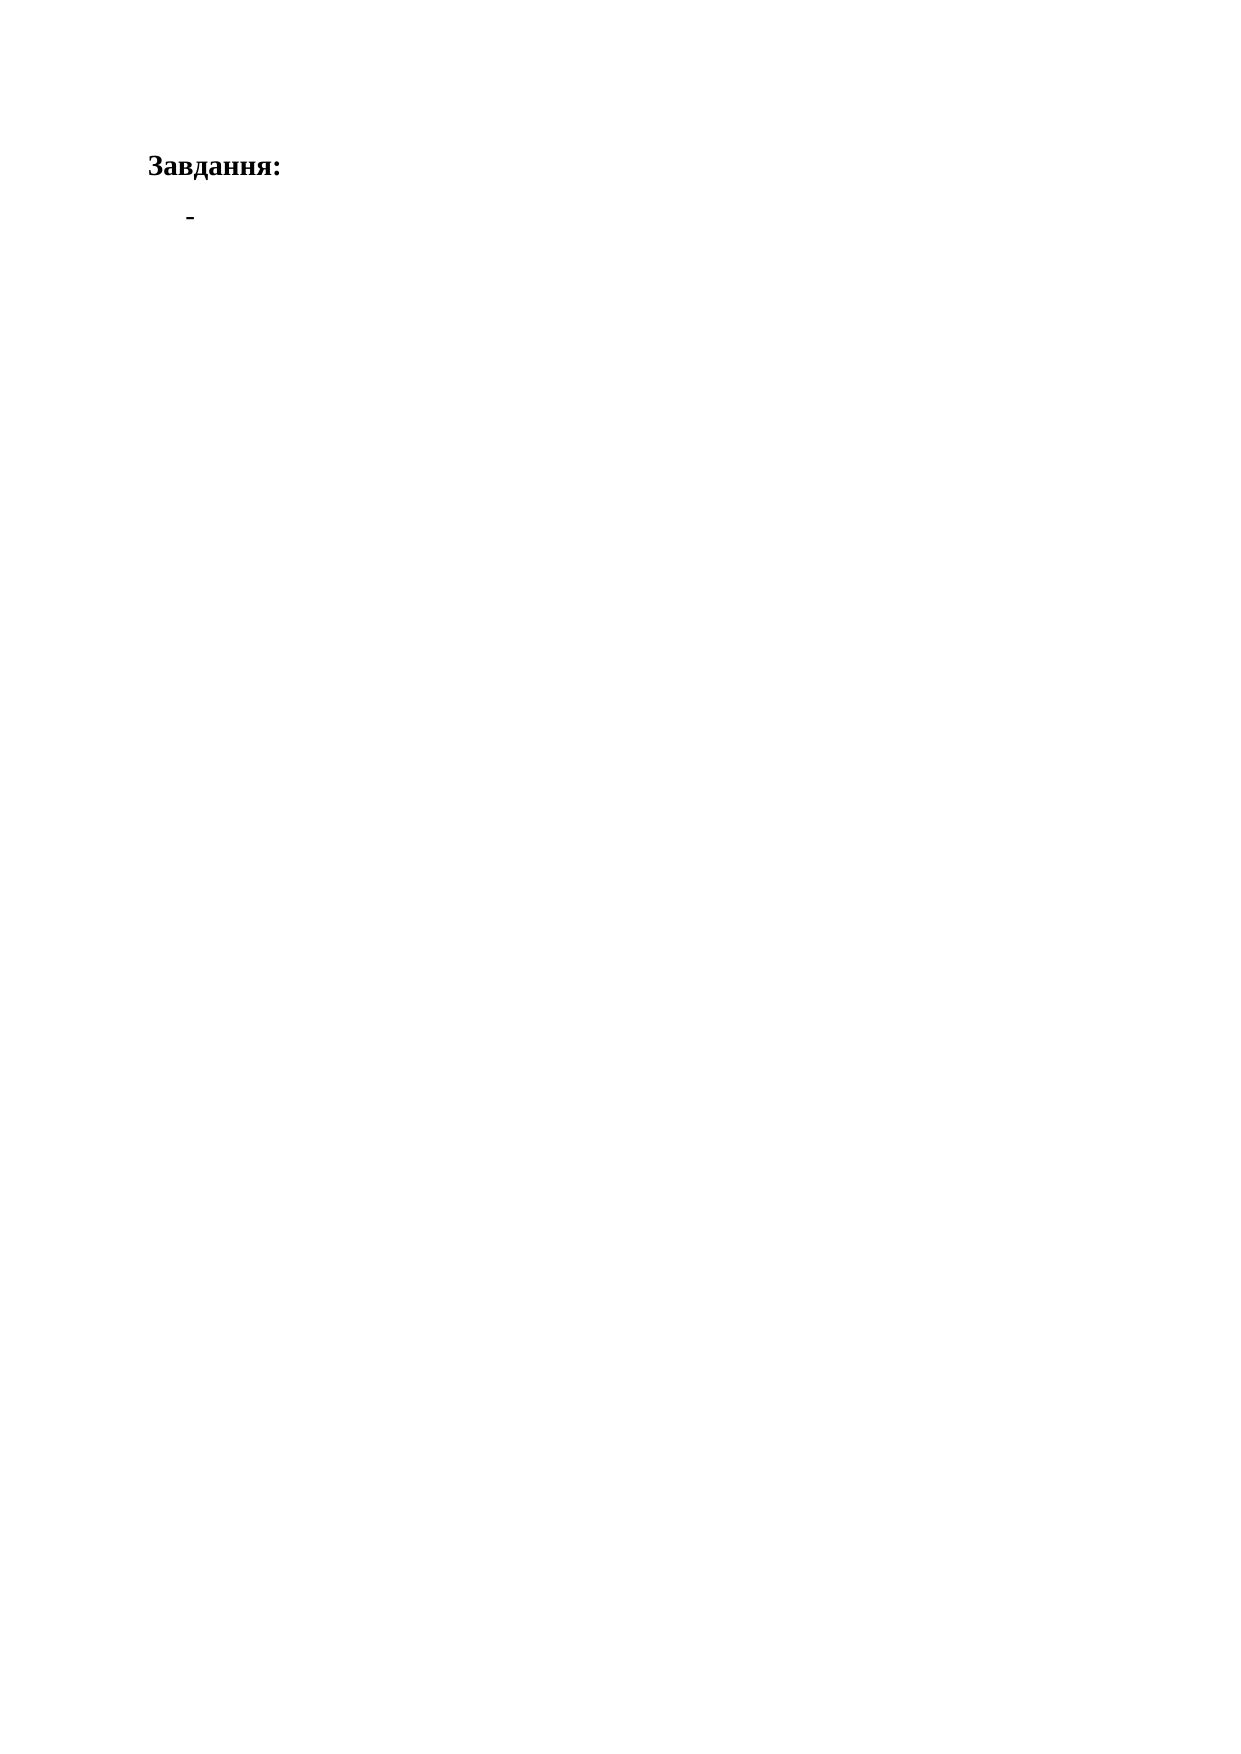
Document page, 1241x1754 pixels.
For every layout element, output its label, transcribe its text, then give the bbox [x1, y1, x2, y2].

text Завдання: [148, 148, 1181, 181]
